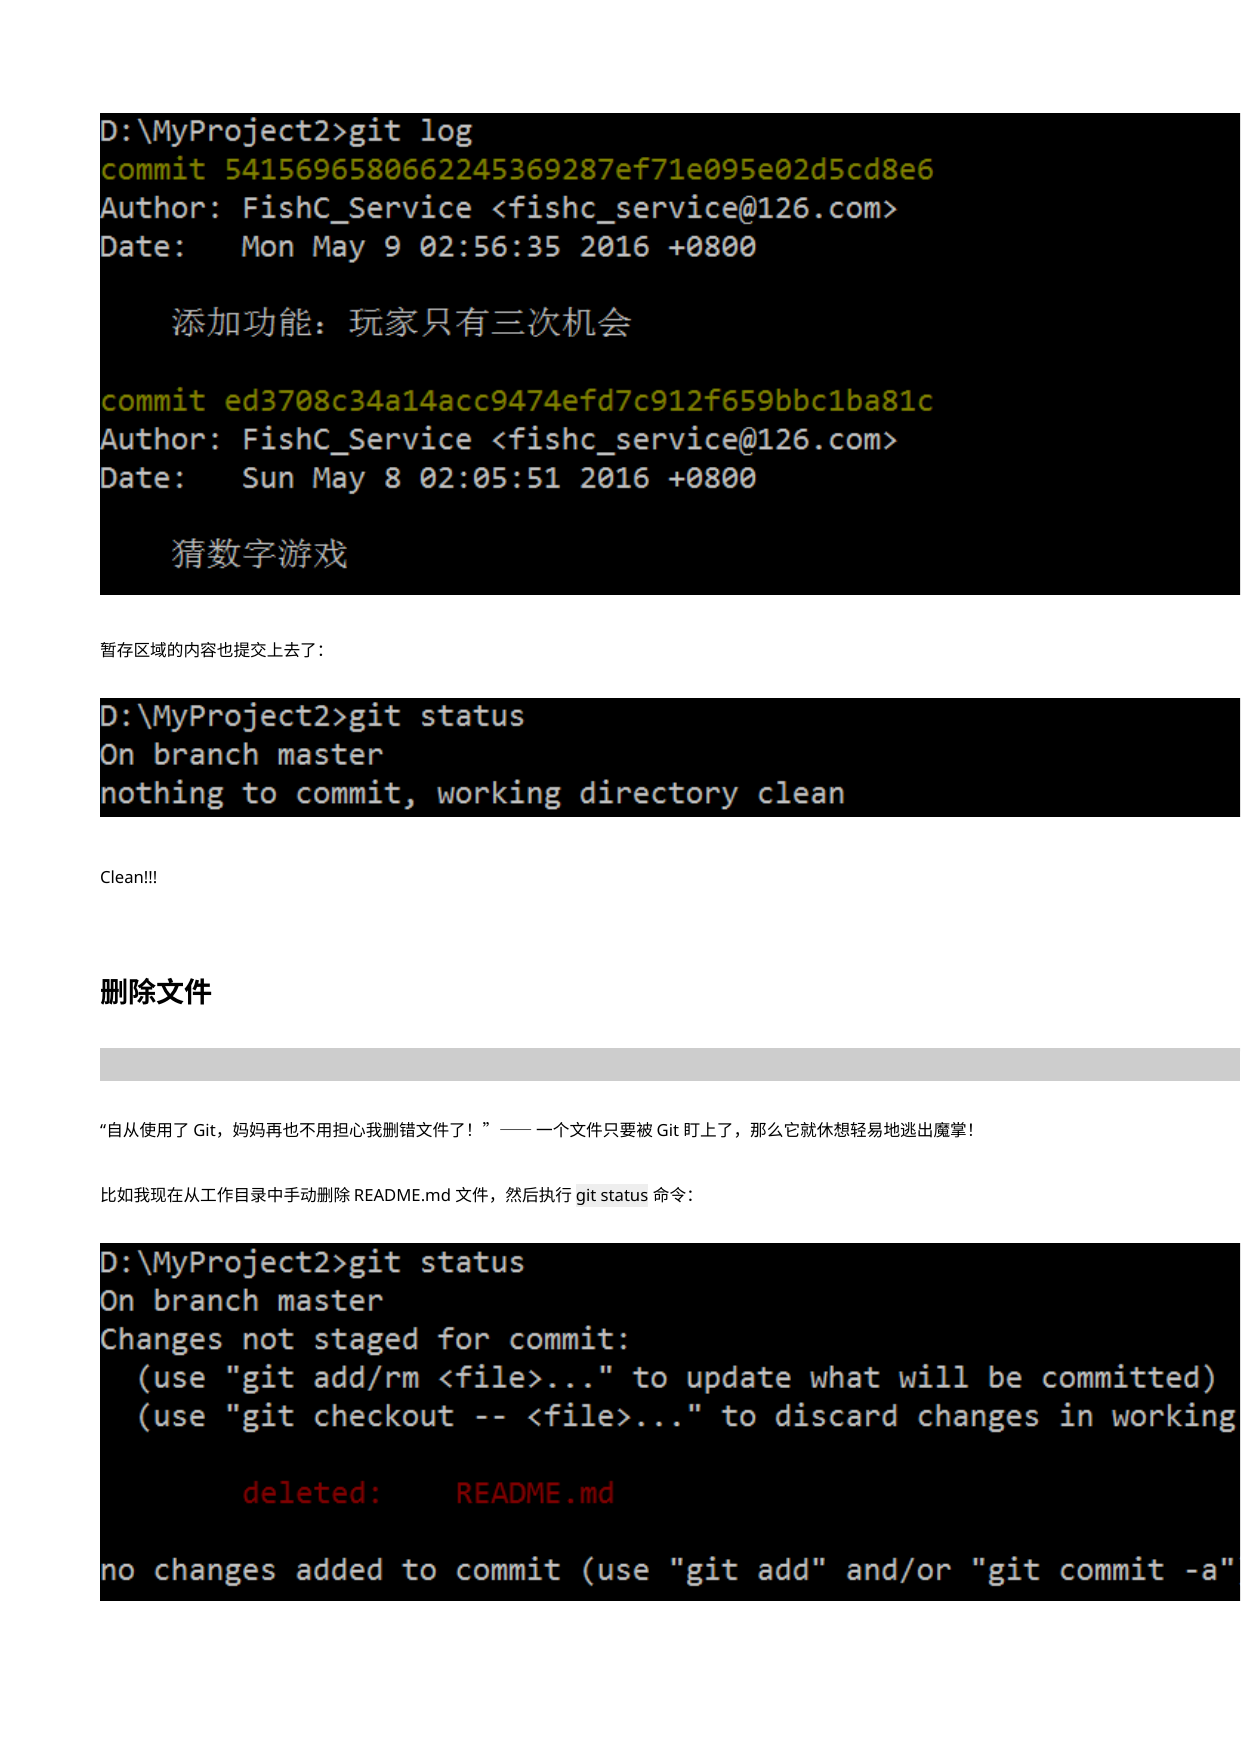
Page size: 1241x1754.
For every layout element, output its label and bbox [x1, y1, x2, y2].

picture [100, 698, 1241, 817]
table_header [75, 81, 1240, 1633]
picture [100, 1243, 1241, 1601]
picture [100, 113, 1241, 595]
